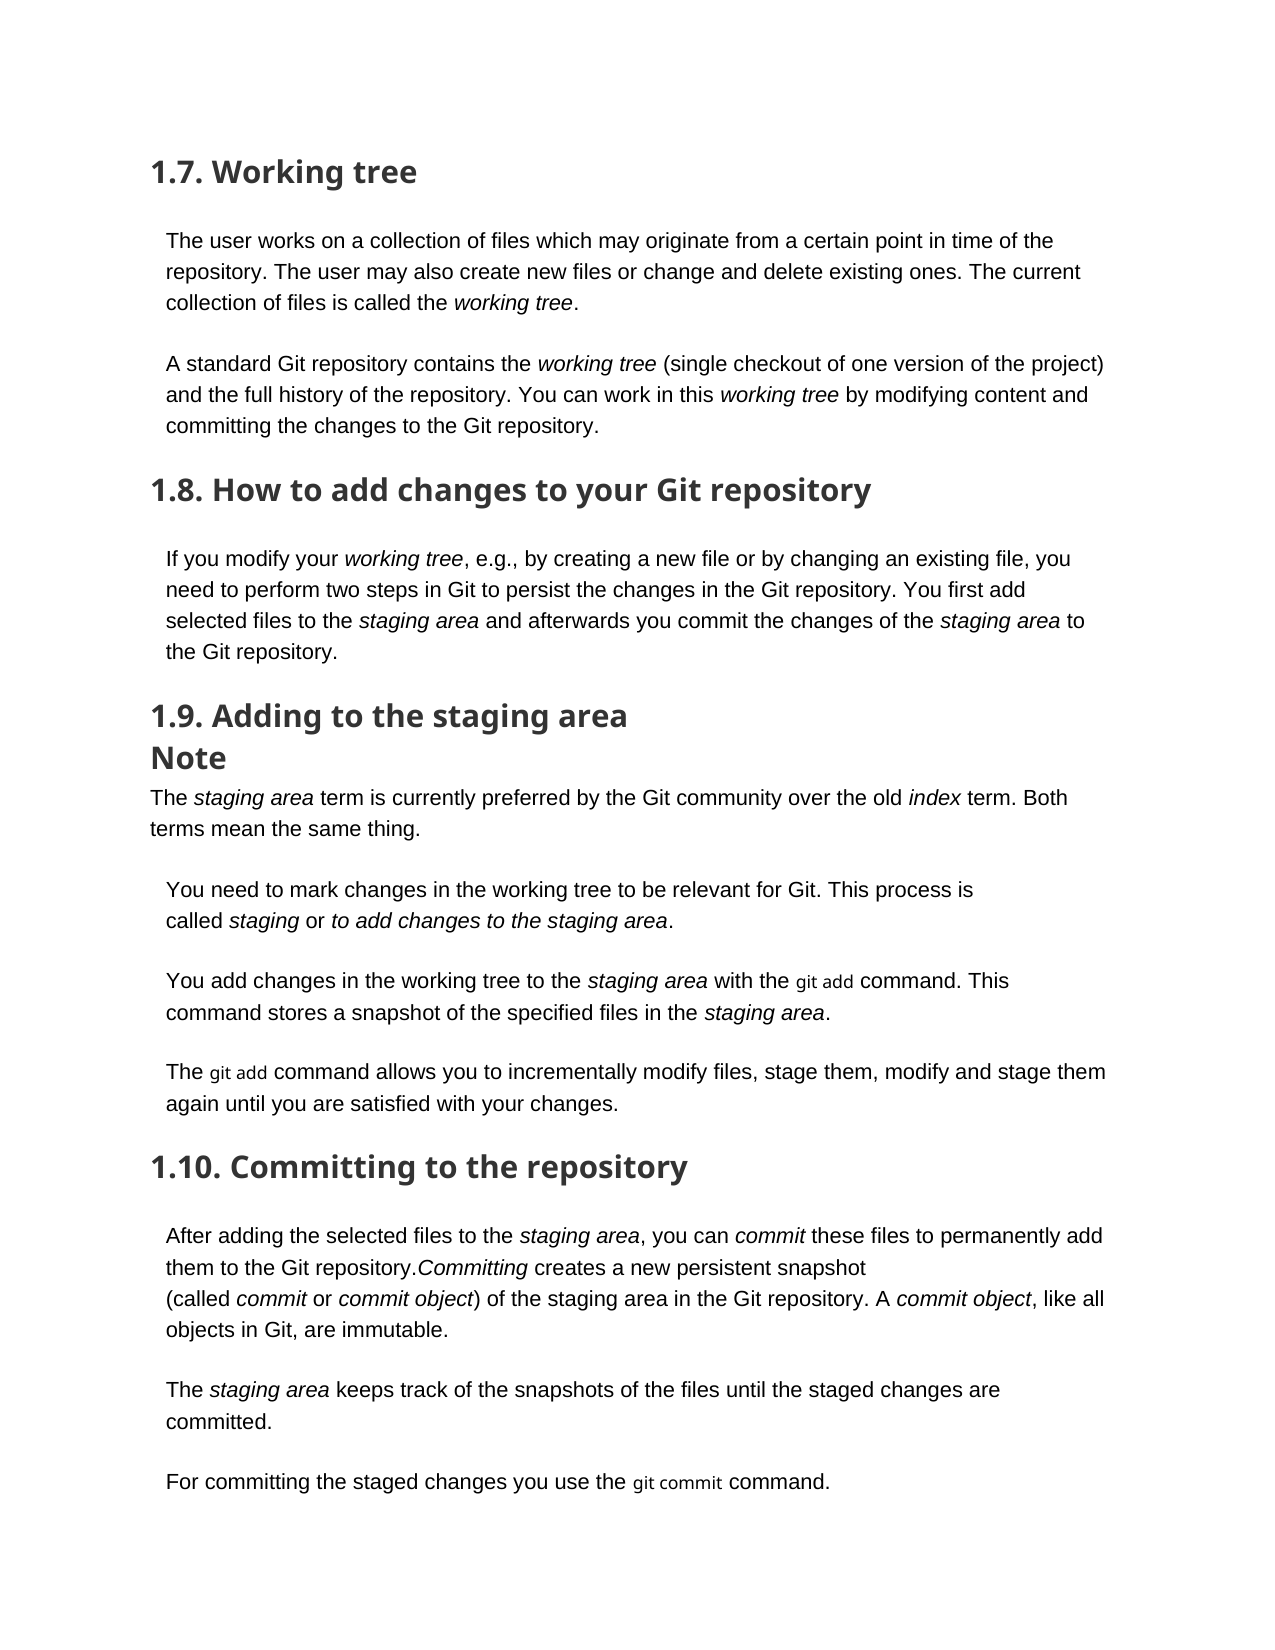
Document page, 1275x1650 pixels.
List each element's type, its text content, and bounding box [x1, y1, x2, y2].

text The git add command allows you to incrementally modify files, stage them, modify and stage them again until you are satisfied with your changes. [166, 1054, 1109, 1116]
text The user works on a collection of files which may originate from a certain point in time of the repository. The user may also create new files or change and delete existing ones. The current collection of files is called the working tree. [166, 222, 1109, 316]
text Note [150, 736, 1125, 779]
text 1.9. Adding to the staging area [150, 693, 1125, 736]
text 1.7. Working tree [150, 150, 1125, 193]
text 1.10. Committing to the repository [150, 1145, 1125, 1188]
text For committing the staged changes you use the git commit command. [166, 1463, 1109, 1494]
text The staging area term is currently preferred by the Git community over the old index term. Both terms mean the same thing. [150, 779, 1125, 841]
text You need to mark changes in the working tree to be relevant for Git. This process is called staging or to add changes to the staging area. [166, 870, 1109, 933]
text 1.8. How to add changes to your Git repository [150, 468, 1125, 510]
text The staging area keeps track of the snapshots of the files until the staged changes are committed. [166, 1371, 1109, 1434]
text If you modify your working tree, e.g., by creating a new file or by changing an existing file, you need to perform two steps in Git to persist the changes in the Git repository. You first add selected files to the staging area and afterwards you commit the changes of the staging area to the Git repository. [166, 539, 1109, 664]
text After adding the selected files to the staging area, you can commit these files to permanently add them to the Git repository.Committing creates a new persistent snapshot (called commit or commit object) of the staging area in the Git repository. A commit object, like all objects in Git, are immutable. [166, 1217, 1109, 1342]
text A standard Git repository contains the working tree (single checkout of one version of the project) and the full history of the repository. You can work in this working tree by modifying content and committing the changes to the Git repository. [166, 345, 1109, 438]
text You add changes in the working tree to the staging area with the git add command. This command stores a snapshot of the specified files in the staging area. [166, 962, 1109, 1024]
